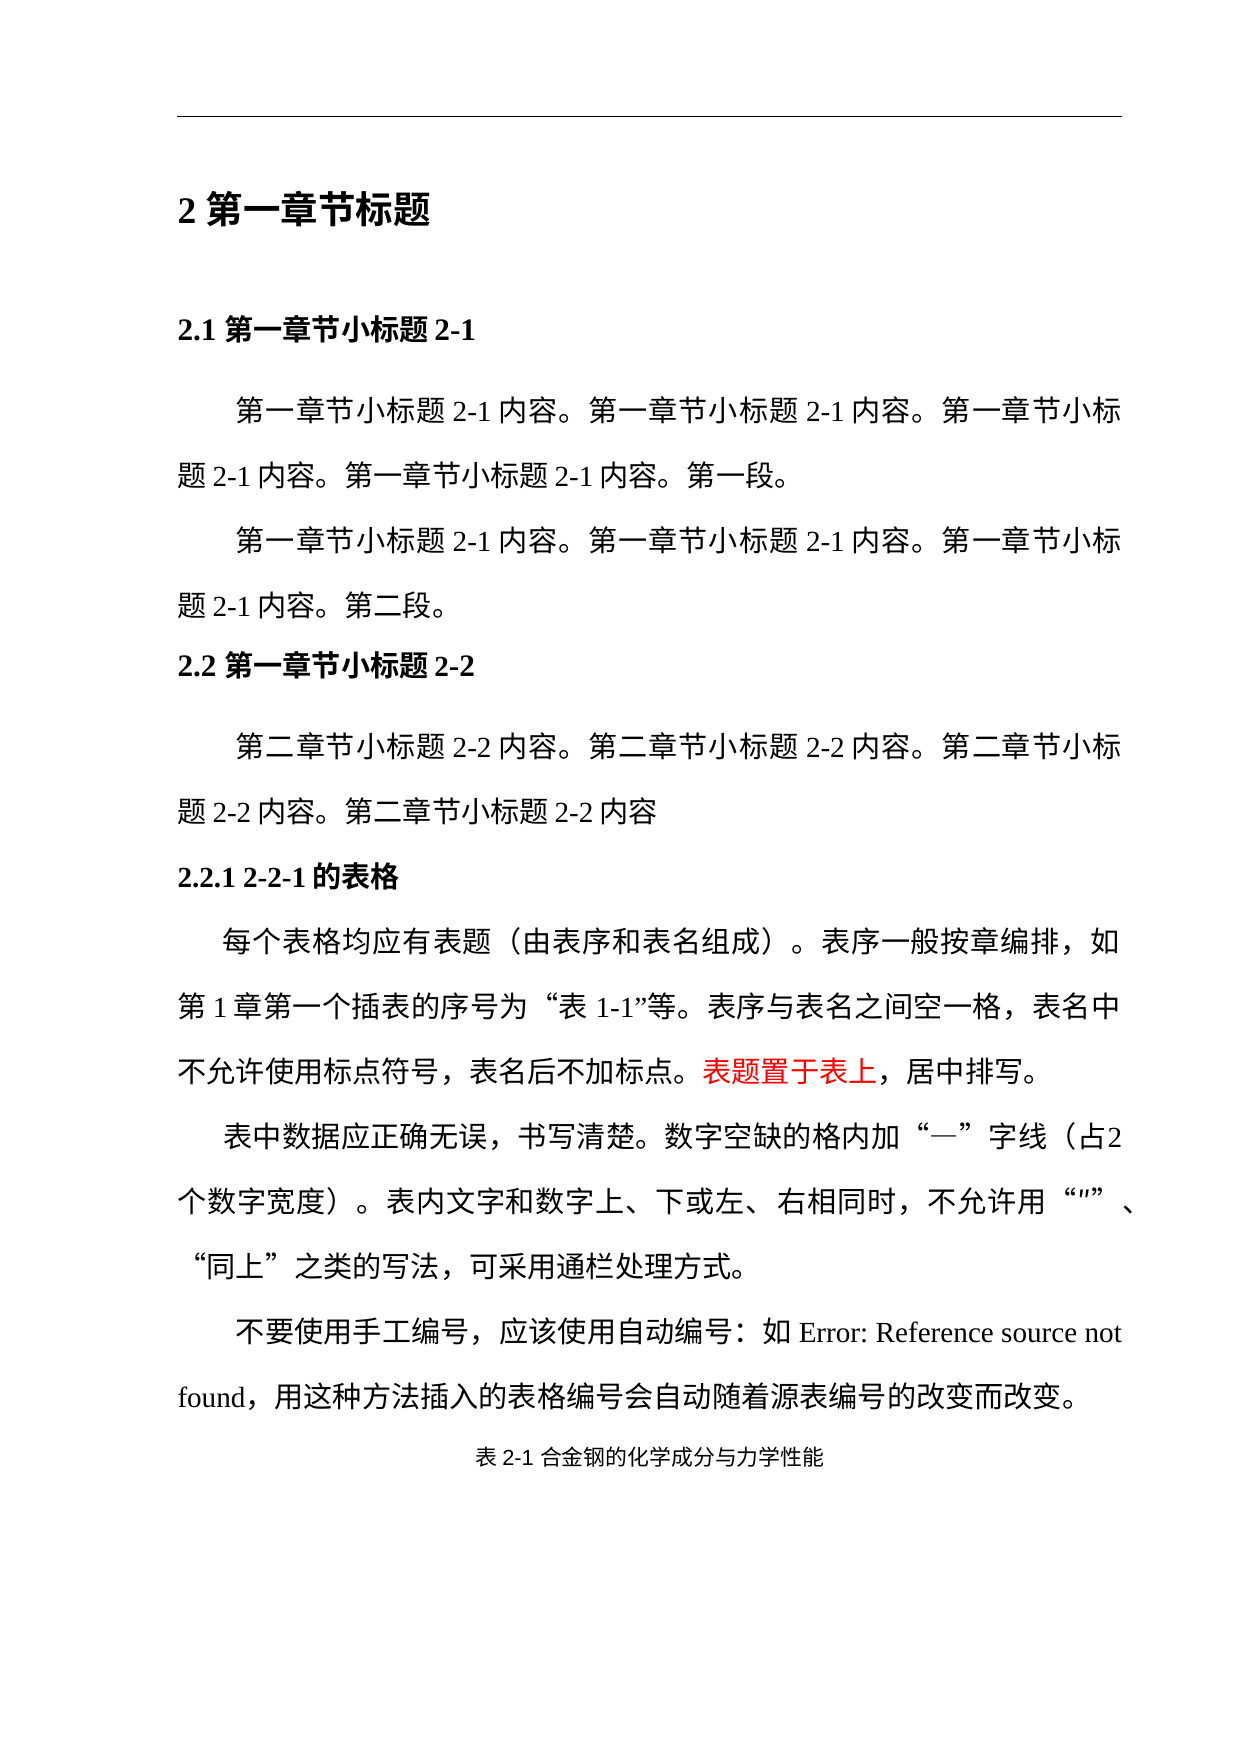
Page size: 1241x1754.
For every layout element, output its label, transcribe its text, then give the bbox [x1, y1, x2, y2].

subtitle 第一章节小标题2-1 [177, 306, 1122, 348]
subtitle 2-2-1的表格 [177, 842, 1122, 907]
text 表中数据应正确无误，书写清楚。数字空缺的格内加“—”字线（占2个数字宽度）。表内文字和数字上、下或左、右相同时，不允许用“″”、“同上”之类的写法，可采用通栏处理方式。 [177, 1102, 1122, 1297]
subtitle 第一章节小标题2-2 [177, 642, 1122, 684]
subtitle 第一章节标题 [177, 174, 1122, 239]
text 第一章节小标题2-1内容。第一章节小标题2-1内容。第一章节小标题2-1内容。第一章节小标题2-1内容。第一段。 [177, 376, 1122, 506]
text 每个表格均应有表题（由表序和表名组成）。表序一般按章编排，如第1章第一个插表的序号为“表1-1”等。表序与表名之间空一格，表名中不允许使用标点符号，表名后不加标点。表题置于表上，居中排写。 [177, 907, 1122, 1102]
text 第二章节小标题2-2内容。第二章节小标题2-2内容。第二章节小标题2-2内容。第二章节小标题2-2内容 [177, 712, 1122, 842]
text 表 2-1 合金钢的化学成分与力学性能 [177, 1439, 1122, 1472]
text 第一章节小标题2-1内容。第一章节小标题2-1内容。第一章节小标题2-1内容。第二段。 [177, 506, 1122, 636]
